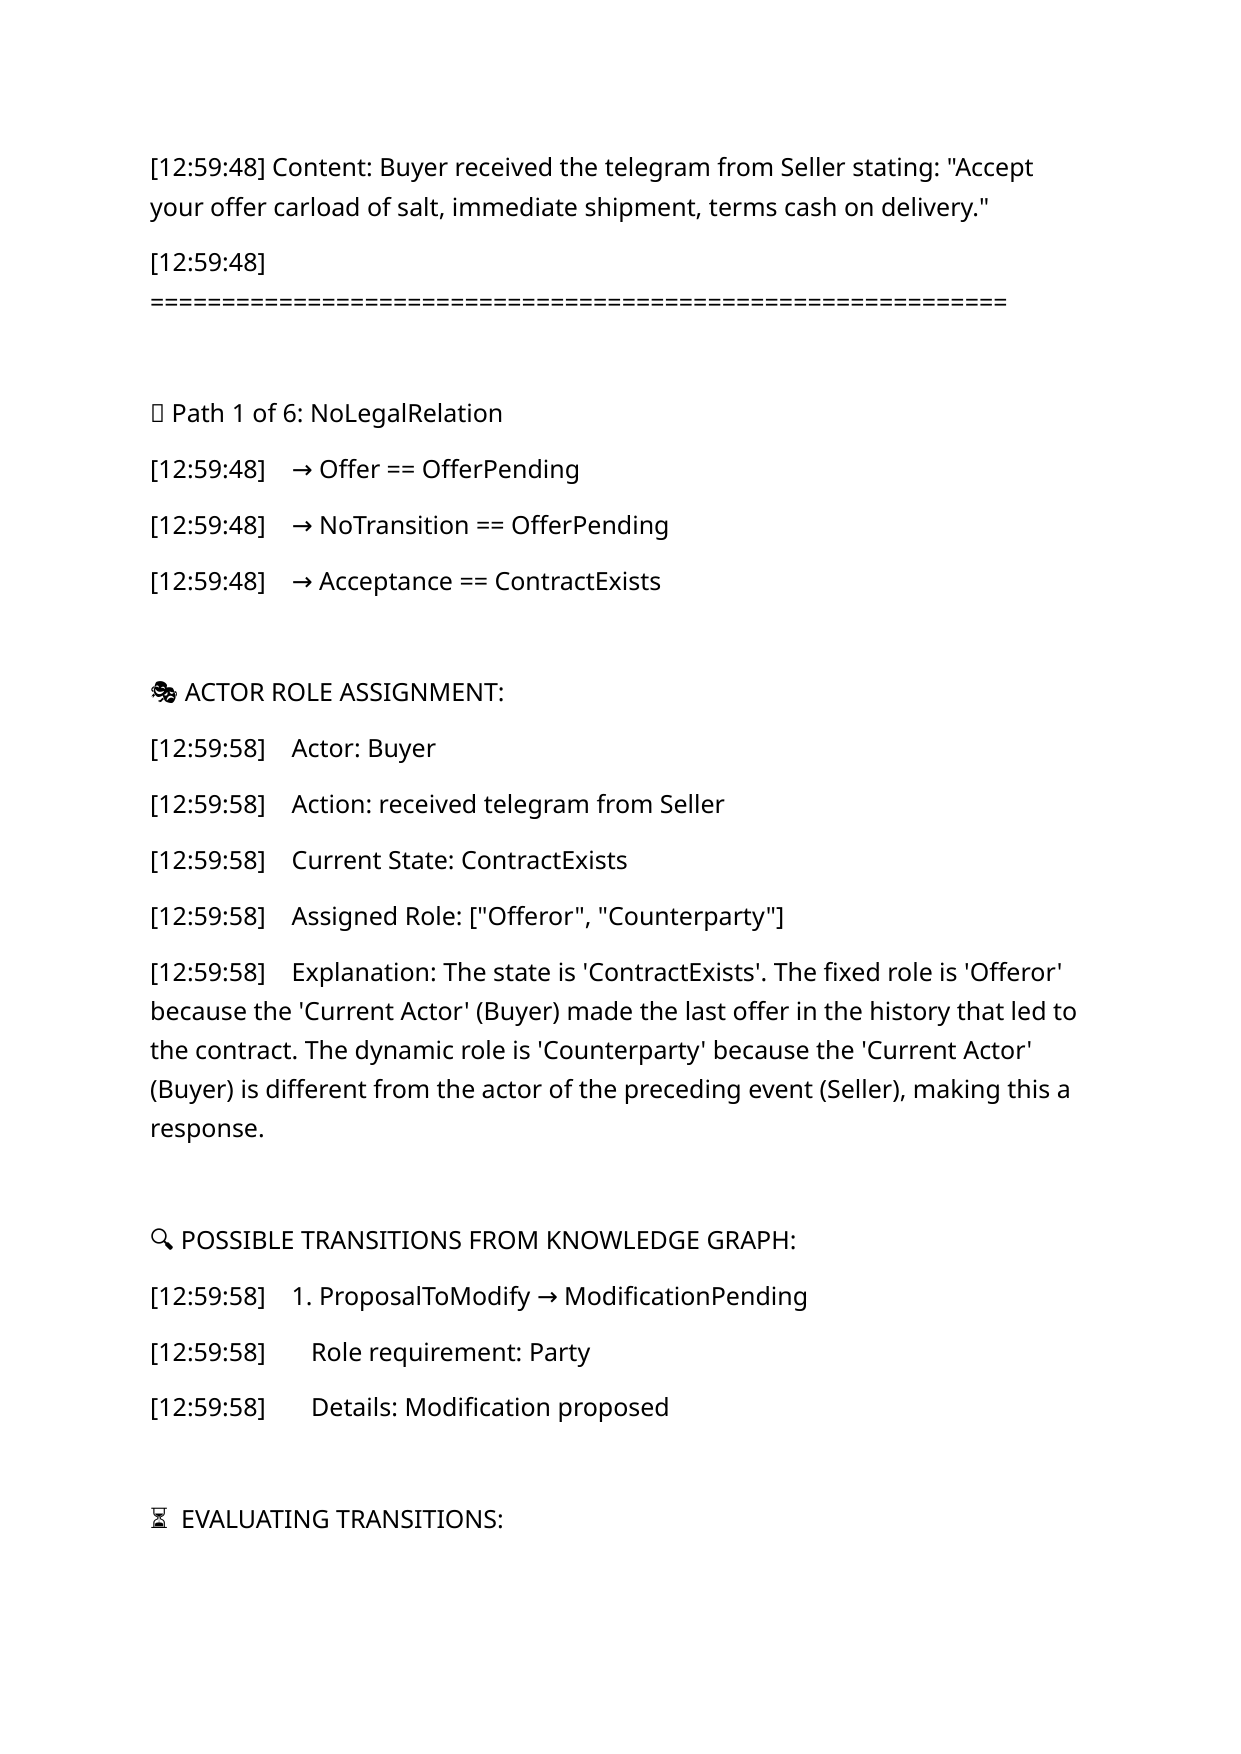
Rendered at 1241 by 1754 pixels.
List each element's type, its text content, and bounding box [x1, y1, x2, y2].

text [12:59:48] → Offer == OfferPending [150, 452, 1090, 486]
text [12:59:58] Details: Modification proposed [150, 1390, 1090, 1424]
text [12:59:48] Content: Buyer received the telegram from Seller stating: "Accept your offer carload of salt, immediate shipment, terms cash on delivery." [150, 150, 1090, 223]
text [12:59:58] Actor: Buyer [150, 731, 1090, 765]
text [12:59:58] Explanation: The state is 'ContractExists'. The fixed role is 'Offeror' because the 'Current Actor' (Buyer) made the last offer in the history that led to the contract. The dynamic role is 'Counterparty' because the 'Current Actor' (Buyer) is different from the actor of the preceding event (Seller), making this a response. [150, 954, 1090, 1145]
text [12:59:58] Current State: ContractExists [150, 842, 1090, 877]
text 👣 Path 1 of 6: NoLegalRelation [150, 396, 1090, 430]
text [12:59:58] 1. ProposalToModify → ModificationPending [150, 1278, 1090, 1312]
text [150, 245, 1090, 318]
text [12:59:58] Action: received telegram from Seller [150, 787, 1090, 821]
text [12:59:58] Role requirement: Party [150, 1334, 1090, 1368]
text 🔍 POSSIBLE TRANSITIONS FROM KNOWLEDGE GRAPH: [150, 1222, 1090, 1257]
text [12:59:48] → NoTransition == OfferPending [150, 507, 1090, 542]
text 🎭 ACTOR ROLE ASSIGNMENT: [150, 675, 1090, 709]
text [12:59:58] Assigned Role: ["Offeror", "Counterparty"] [150, 898, 1090, 932]
text [12:59:48] → Acceptance == ContractExists [150, 563, 1090, 597]
text ⏳ EVALUATING TRANSITIONS: [150, 1502, 1090, 1536]
